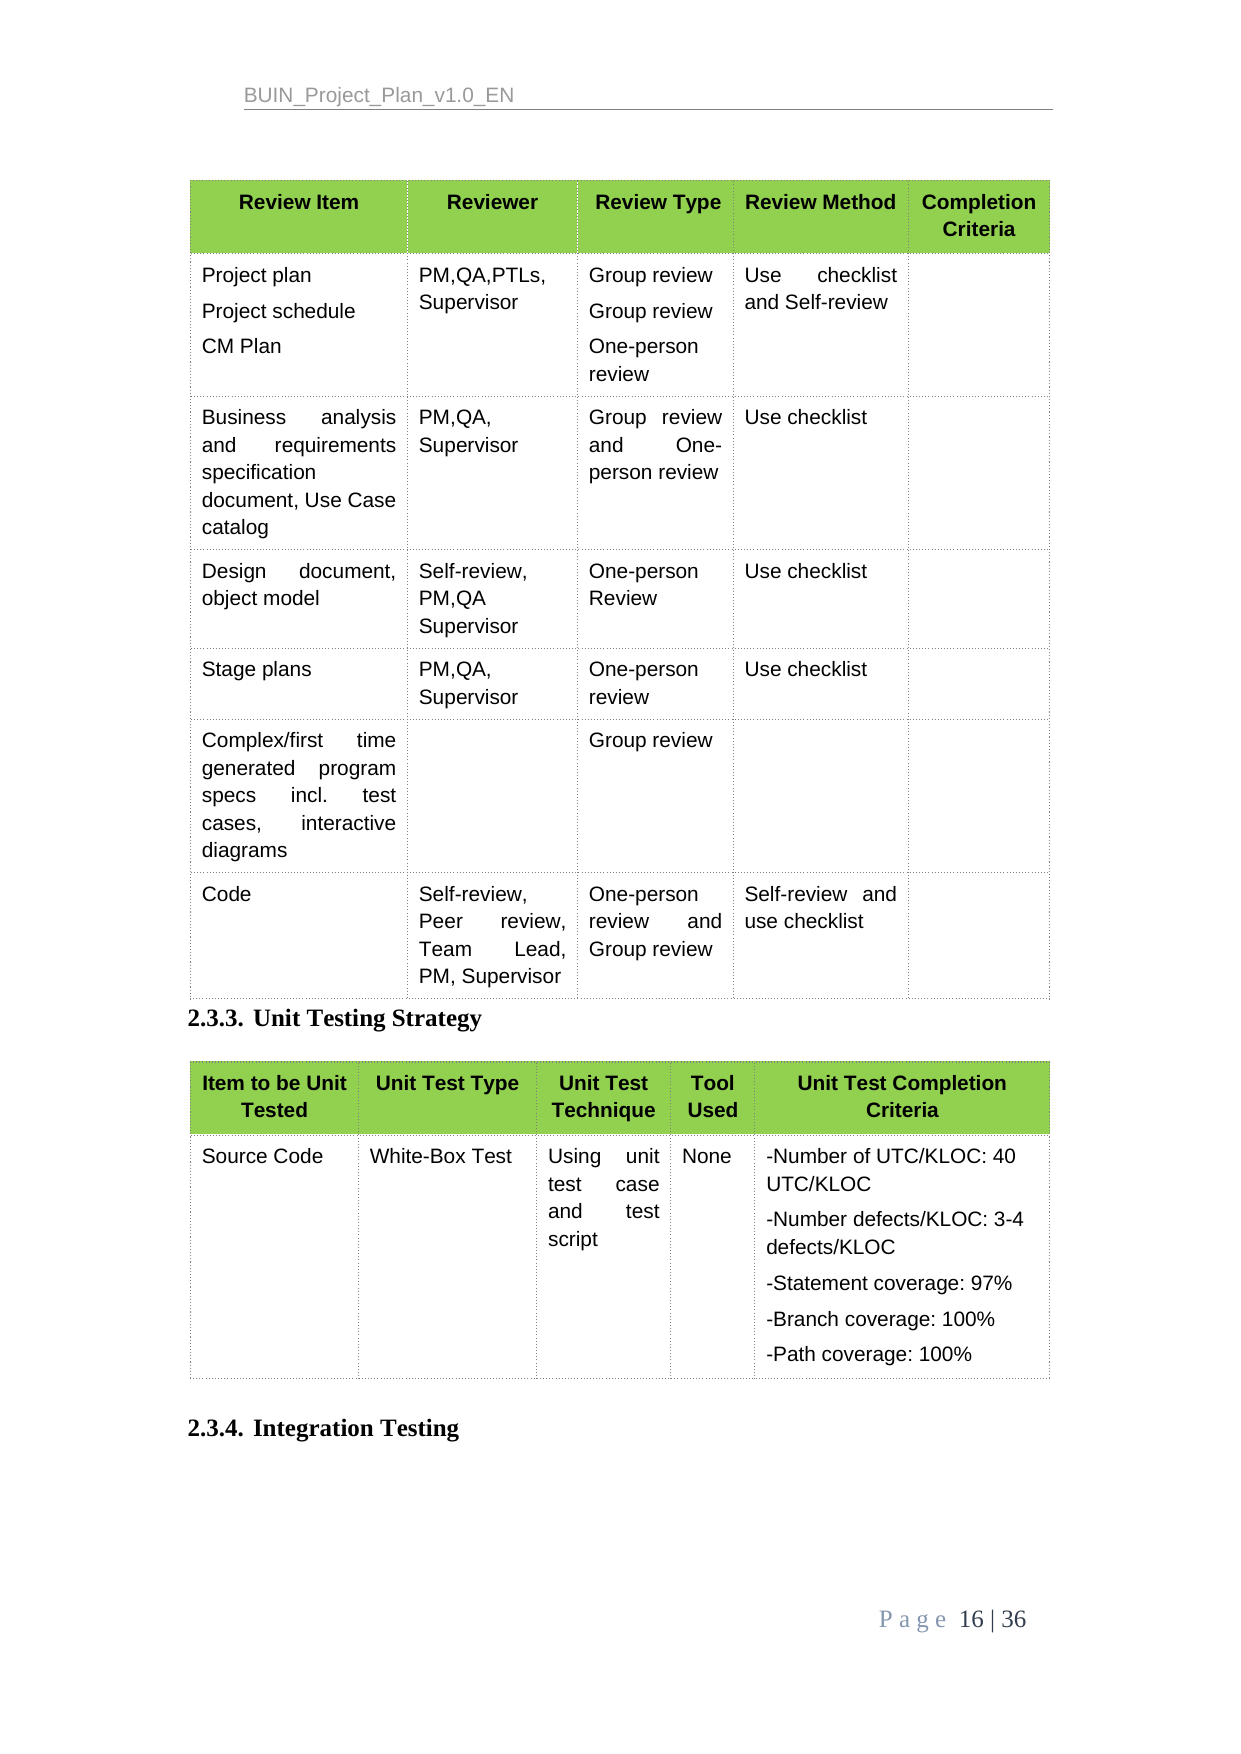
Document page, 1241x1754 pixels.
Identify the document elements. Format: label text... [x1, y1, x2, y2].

table_header Completion Criteria [908, 180, 1050, 253]
table_cell Use checklist [733, 648, 908, 719]
table_header Item to be Unit Tested [190, 1061, 358, 1134]
table_cell [408, 719, 577, 872]
table_cell [908, 648, 1050, 719]
table_header Unit Test Technique [537, 1061, 671, 1134]
table_cell [908, 719, 1050, 872]
table_cell One-person Review [578, 549, 733, 648]
table_cell [908, 872, 1050, 998]
table_cell [908, 253, 1050, 396]
table_header Review Item [190, 180, 407, 253]
table_cell [908, 396, 1050, 549]
table_cell [908, 549, 1050, 648]
table_cell -Number of UTC/KLOC: 40 UTC/KLOC -Number defects/KLOC: 3-4 defects/KLOC -Statement coverage: 97% -Branch coverage: 100% -Path coverage: 100% [755, 1135, 1050, 1378]
table_cell Complex/first time generated program specs incl. test cases, interactive diagrams [190, 719, 407, 872]
table_header Reviewer [408, 180, 577, 253]
table_cell None [671, 1135, 755, 1378]
table_cell Using unit test case and test script [537, 1135, 671, 1378]
table_cell PM,QA, Supervisor [408, 648, 577, 719]
subtitle Integration Testing [187, 1061, 1053, 1442]
table_cell Self-review, Peer review, Team Lead, PM, Supervisor [408, 872, 577, 998]
table_cell Business analysis and requirements specification document, Use Case catalog [190, 396, 407, 549]
table_cell Group review and One-person review [578, 396, 733, 549]
table_cell PM,QA, Supervisor [408, 396, 577, 549]
table_cell Project plan Project schedule CM Plan [190, 253, 407, 396]
subtitle Unit Testing Strategy [187, 180, 1053, 1032]
table_cell Use checklist [733, 396, 908, 549]
table_cell Code [190, 872, 407, 998]
table_cell Group review Group review One-person review [578, 253, 733, 396]
table_header Unit Test Type [358, 1061, 537, 1134]
table_cell [733, 719, 908, 872]
table_header Tool Used [671, 1061, 755, 1134]
table_cell One-person review and Group review [578, 872, 733, 998]
table_cell Stage plans [190, 648, 407, 719]
table_cell Use checklist and Self-review [733, 253, 908, 396]
table_cell One-person review [578, 648, 733, 719]
table_cell Design document, object model [190, 549, 407, 648]
table_header Review Type [578, 180, 733, 253]
table_cell White-Box Test [358, 1135, 537, 1378]
table_cell Self-review and use checklist [733, 872, 908, 998]
table_cell Use checklist [733, 549, 908, 648]
table_cell Source Code [190, 1135, 358, 1378]
table_header Review Method [733, 180, 908, 253]
table_cell Self-review, PM,QA Supervisor [408, 549, 577, 648]
table_cell PM,QA,PTLs, Supervisor [408, 253, 577, 396]
table_cell Group review [578, 719, 733, 872]
table_header Unit Test Completion Criteria [755, 1061, 1050, 1134]
